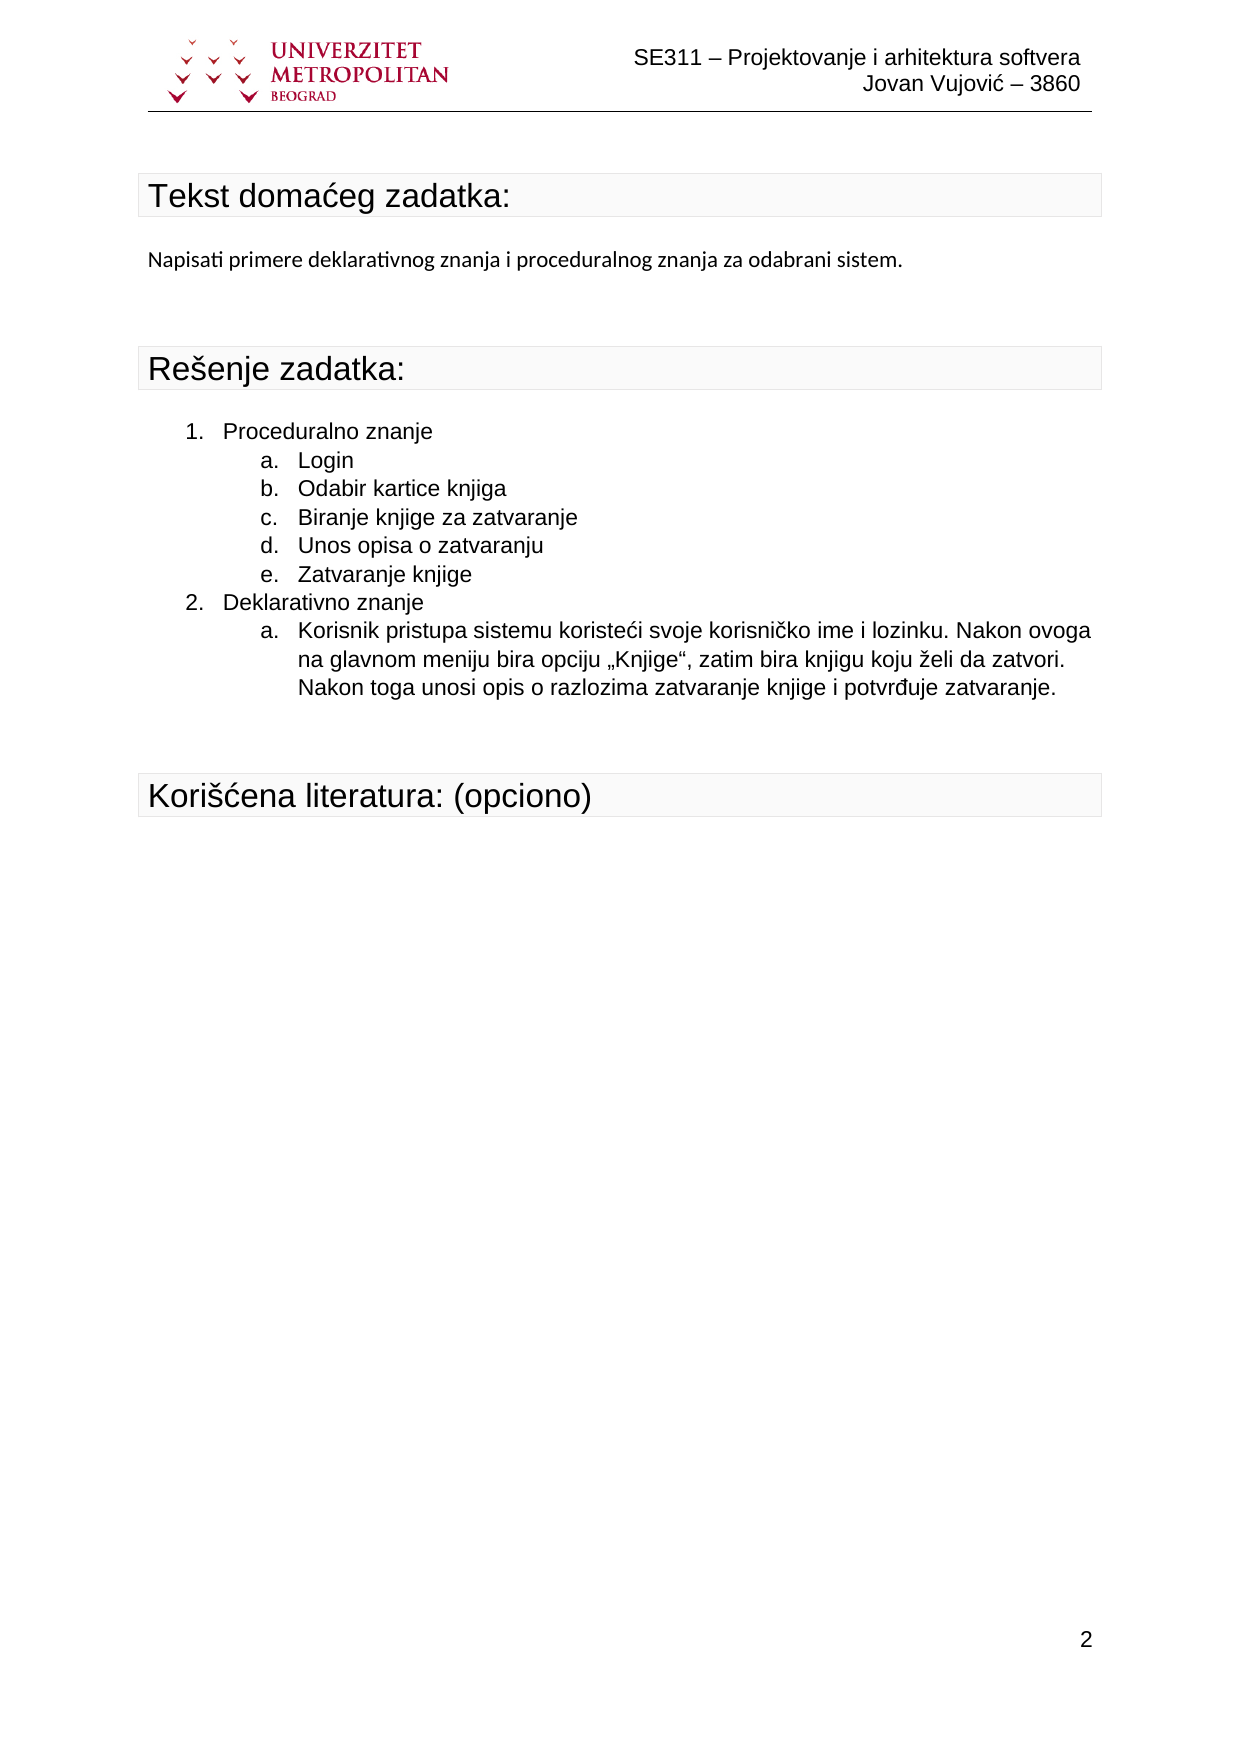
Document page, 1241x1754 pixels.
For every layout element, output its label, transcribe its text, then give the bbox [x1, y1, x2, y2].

list Korisnik pristupa sistemu koristeći svoje korisničko ime i lozinku. Nakon ovoga na glavnom meniju bira opciju „Knjige“, zatim bira knjigu koju želi da zatvori. Nakon toga unosi opis o razlozima zatvaranje knjige i potvrđuje zatvaranje. [260, 617, 1093, 701]
list Unos opisa o zatvaranju [260, 532, 1093, 558]
text Napisati primere deklarativnog znanja i proceduralnog znanja za odabrani sistem. [148, 245, 1093, 273]
subtitle Rešenje zadatka: [139, 347, 1101, 389]
subtitle Korišćena literatura: (opciono) [139, 774, 1101, 816]
list Login [260, 447, 1093, 473]
list Proceduralno znanje [185, 418, 1093, 445]
list Biranje knjige za zatvaranje [260, 504, 1093, 530]
list Zatvaranje knjige [260, 561, 1093, 587]
picture [158, 29, 458, 111]
list Odabir kartice knjiga [260, 475, 1093, 502]
subtitle Tekst domaćeg zadatka: [139, 174, 1101, 216]
list Deklarativno znanje [185, 589, 1093, 615]
